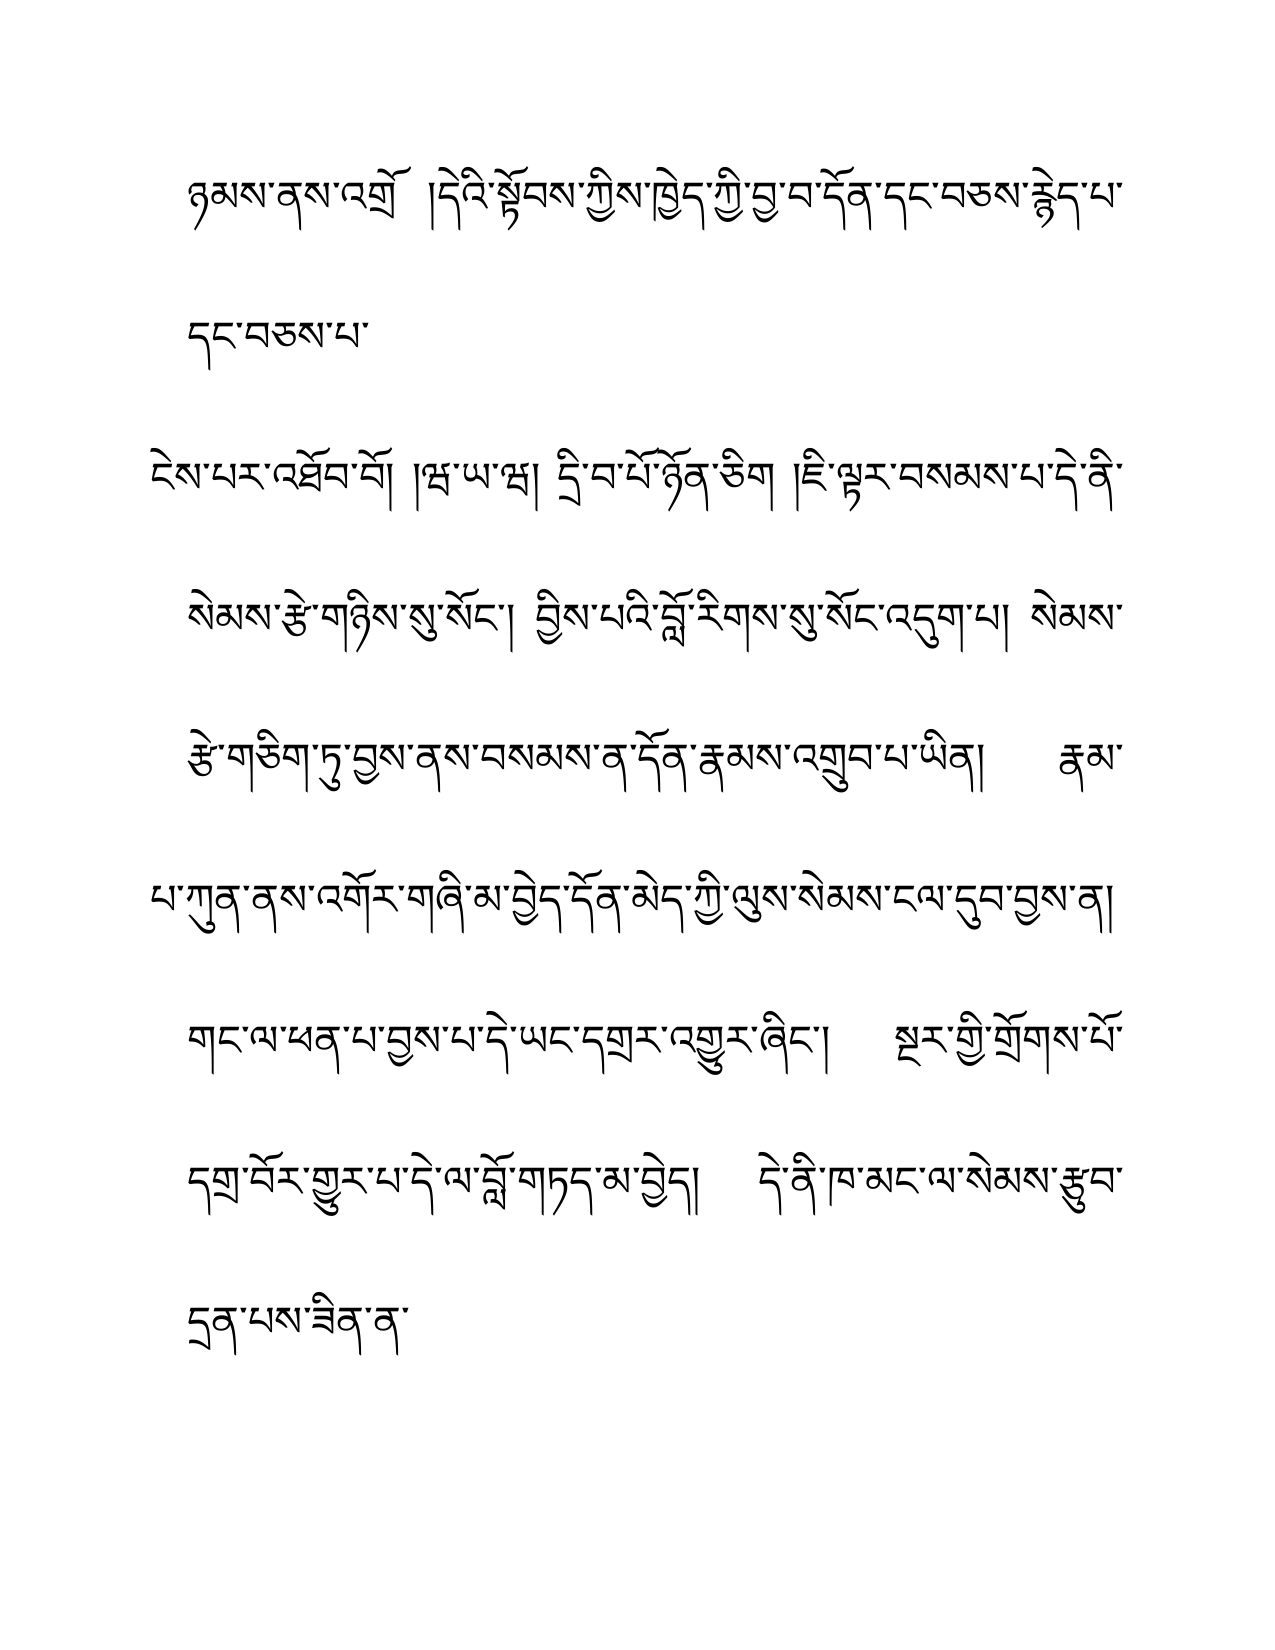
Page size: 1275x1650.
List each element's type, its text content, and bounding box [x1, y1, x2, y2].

text ངེས་པར་འཐོབ་བོ། །ཝ་ཡ་ཝ། དྲི་བ་པོ་ཉོན་ཅིག །ཇི་ལྟར་བསམས་པ་དེ་ནི་སེམས་རྩེ་གཉིས་སུ་སོང་། བྱིས་པའི་བློ་རིགས་སུ་སོང་འདུག་པ། སེམས་རྩེ་གཅིག་ཏུ་བྱས་ནས་བསམས་ན་དོན་རྣམས་འགྲུབ་པ་ཡིན། རྣམ་ [150, 431, 1125, 830]
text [150, 150, 1125, 408]
text པ་ཀུན་ནས་འགོར་གཞི་མ་བྱེད་དོན་མེད་ཀྱི་ལུས་སེམས་ངལ་དུབ་བྱས་ན། གང་ལ་ཕན་པ་བྱས་པ་དེ་ཡང་དགྲར་འགྱུར་ཞིང་། སྔར་གྱི་གྲོགས་པོ་དགྲ་བོར་གྱུར་པ་དེ་ལ་བློ་གཏད་མ་བྱེད། དེ་ནི་ཁ་མང་ལ་སེམས་རྩུབ་དྲན་པས་ཟིན་ན་ [150, 854, 1125, 1393]
